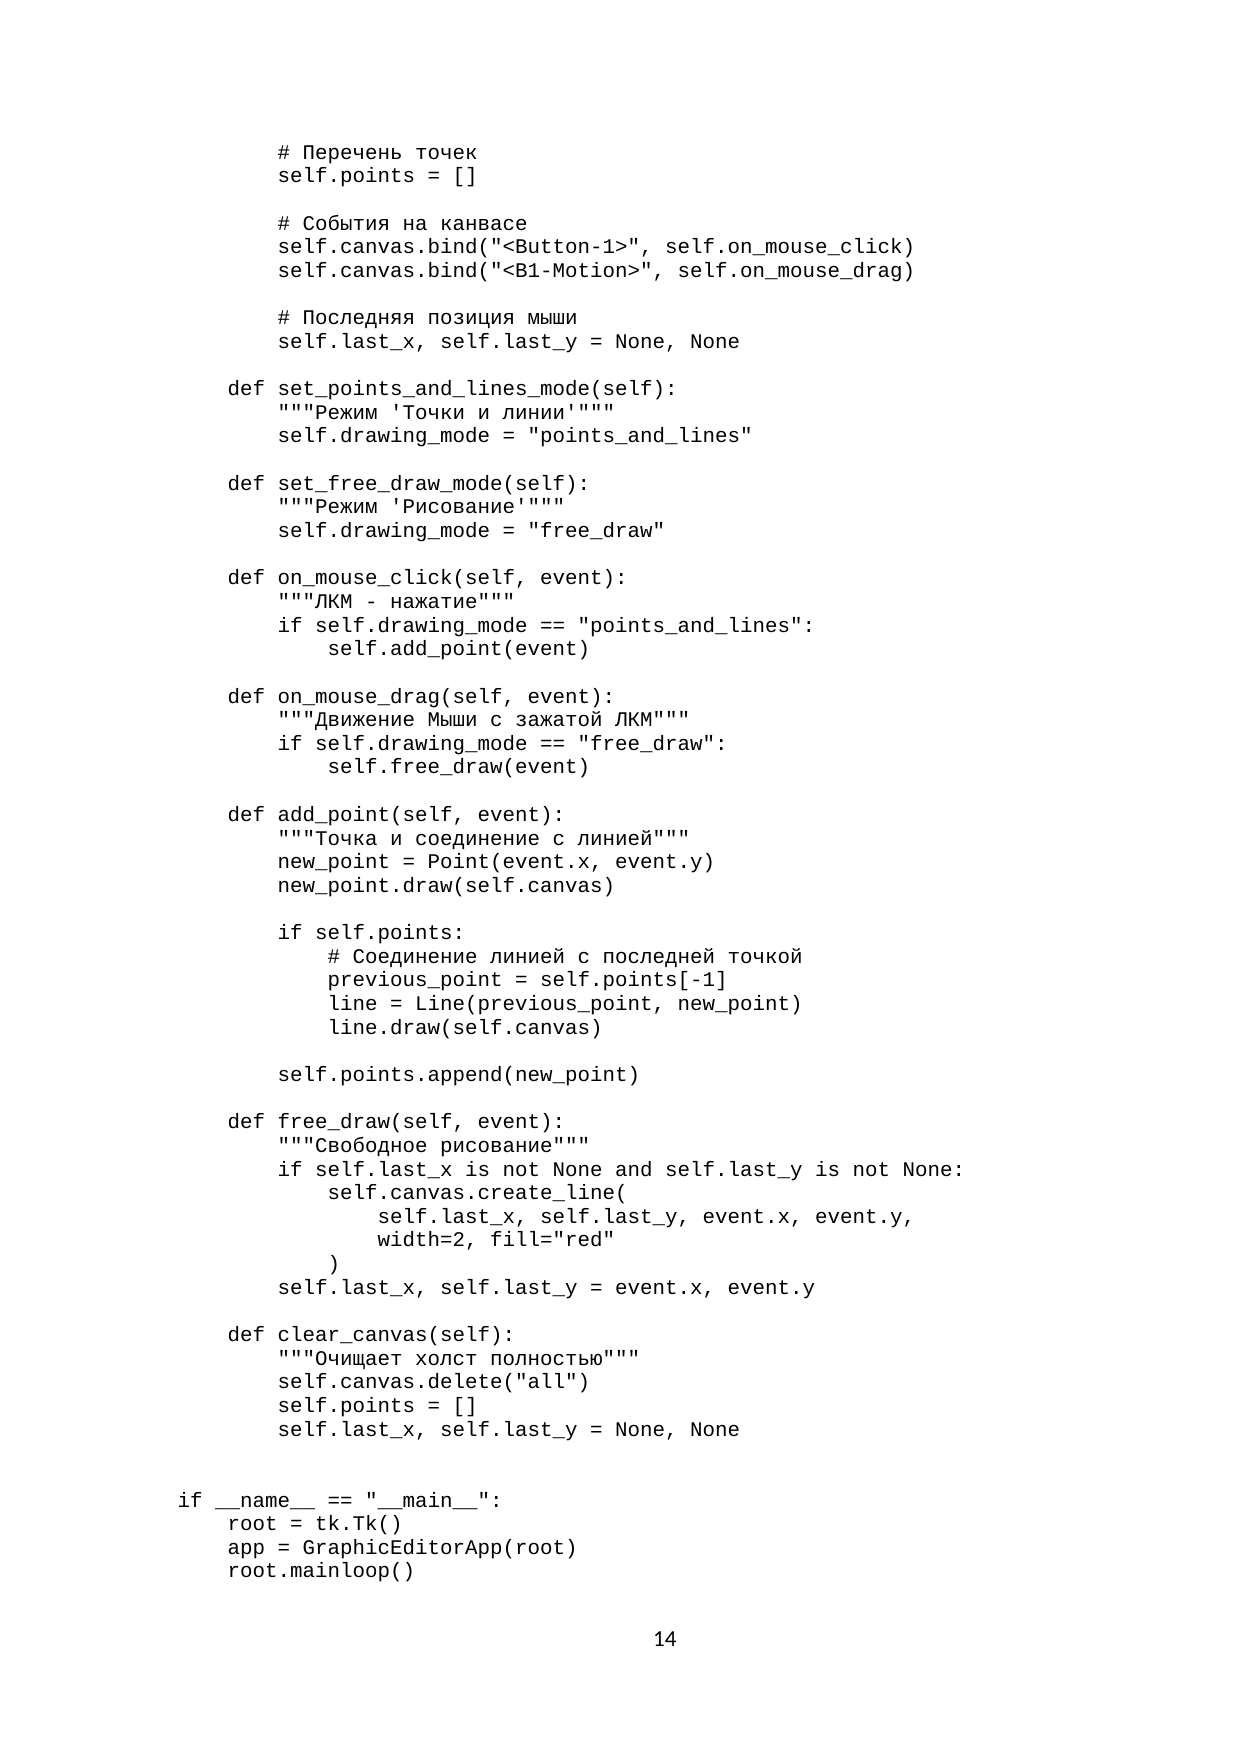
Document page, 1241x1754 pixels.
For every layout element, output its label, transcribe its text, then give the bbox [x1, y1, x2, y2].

text self.canvas.bind("<B1-Motion>", self.on_mouse_drag) [177, 260, 1152, 284]
text self.last_x, self.last_y = None, None [177, 331, 1152, 354]
text self.drawing_mode = "points_and_lines" [177, 426, 1152, 449]
text if self.last_x is not None and self.last_y is not None: [177, 1158, 1152, 1182]
text # Последняя позиция мыши [177, 307, 1152, 331]
text if __name__ == "__main__": [177, 1489, 1152, 1513]
text line = Line(previous_point, new_point) [177, 993, 1152, 1017]
text """Режим 'Рисование'""" [177, 496, 1152, 520]
text def set_points_and_lines_mode(self): [177, 378, 1152, 402]
text self.points.append(new_point) [177, 1064, 1152, 1088]
text # События на канвасе [177, 213, 1152, 236]
text root = tk.Tk() [177, 1513, 1152, 1537]
text """Режим 'Точки и линии'""" [177, 402, 1152, 426]
text self.drawing_mode = "free_draw" [177, 520, 1152, 544]
text """Точка и соединение с линией""" [177, 827, 1152, 851]
text self.points = [] [177, 1395, 1152, 1419]
text # Перечень точек [177, 142, 1152, 165]
text if self.drawing_mode == "points_and_lines": [177, 615, 1152, 638]
text app = GraphicEditorApp(root) [177, 1537, 1152, 1561]
text """ЛКМ - нажатие""" [177, 591, 1152, 615]
text self.points = [] [177, 165, 1152, 189]
text root.mainloop() [177, 1561, 1152, 1584]
text # Соединение линией с последней точкой [177, 946, 1152, 969]
text width=2, fill="red" [177, 1229, 1152, 1253]
text def clear_canvas(self): [177, 1324, 1152, 1348]
text ) [177, 1253, 1152, 1277]
text line.draw(self.canvas) [177, 1017, 1152, 1040]
text def set_free_draw_mode(self): [177, 473, 1152, 496]
text if self.points: [177, 922, 1152, 946]
text self.last_x, self.last_y = None, None [177, 1419, 1152, 1442]
text self.last_x, self.last_y = event.x, event.y [177, 1277, 1152, 1300]
text self.free_draw(event) [177, 757, 1152, 780]
text """Свободное рисование""" [177, 1135, 1152, 1158]
text def on_mouse_click(self, event): [177, 567, 1152, 591]
text self.canvas.delete("all") [177, 1371, 1152, 1395]
text """Очищает холст полностью""" [177, 1348, 1152, 1371]
text def add_point(self, event): [177, 804, 1152, 827]
text self.add_point(event) [177, 638, 1152, 662]
text def on_mouse_drag(self, event): [177, 686, 1152, 709]
text def free_draw(self, event): [177, 1111, 1152, 1135]
text self.last_x, self.last_y, event.x, event.y, [177, 1206, 1152, 1229]
text if self.drawing_mode == "free_draw": [177, 733, 1152, 757]
text self.canvas.create_line( [177, 1182, 1152, 1206]
text """Движение Мыши с зажатой ЛКМ""" [177, 709, 1152, 733]
text previous_point = self.points[-1] [177, 969, 1152, 993]
text new_point.draw(self.canvas) [177, 875, 1152, 898]
text self.canvas.bind("<Button-1>", self.on_mouse_click) [177, 236, 1152, 260]
text new_point = Point(event.x, event.y) [177, 851, 1152, 875]
